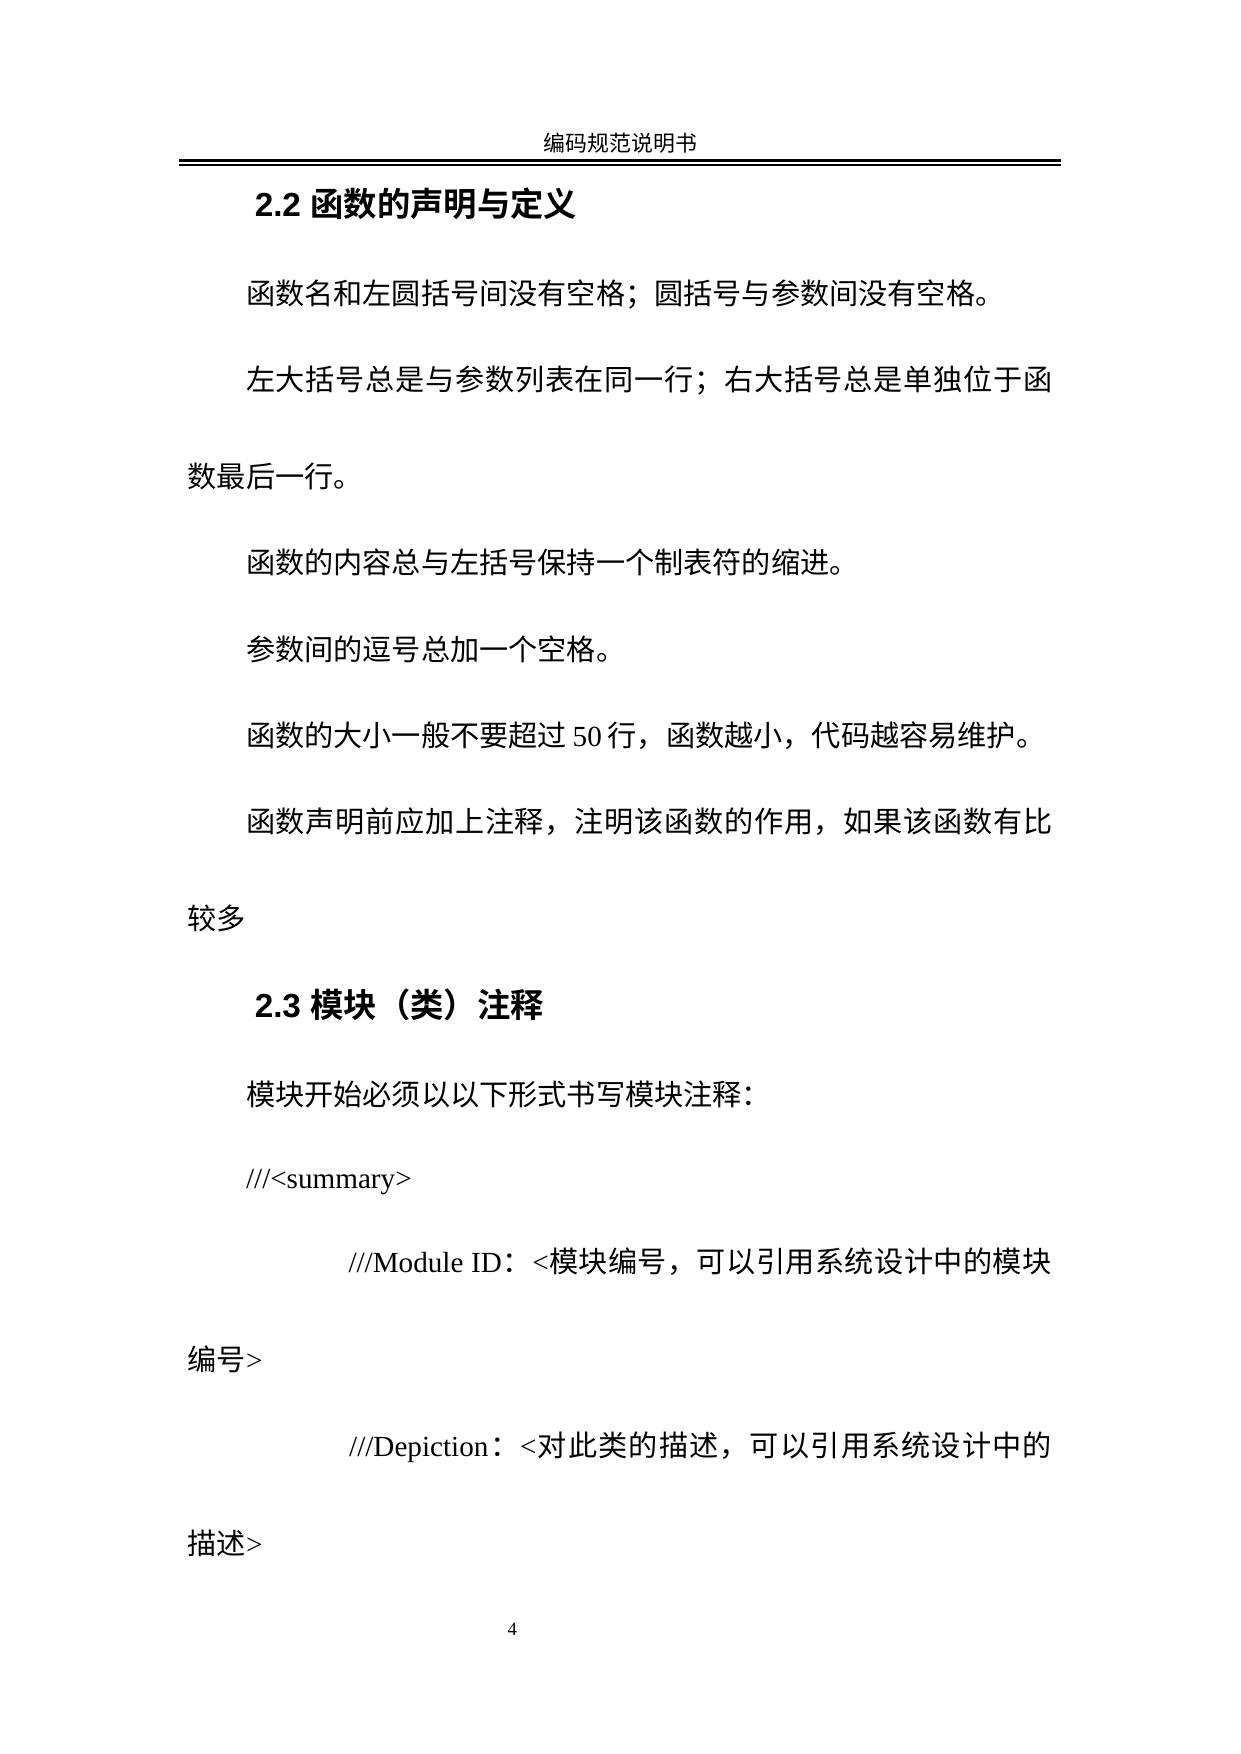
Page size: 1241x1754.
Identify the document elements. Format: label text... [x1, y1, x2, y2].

text ///Module ID：<模块编号，可以引用系统设计中的模块编号> [187, 1228, 1053, 1390]
subtitle 函数的内容总与左括号保持一个制表符的缩进。 [187, 529, 1053, 594]
subtitle 2.2 函数的声明与定义 [187, 170, 1053, 235]
subtitle 函数声明前应加上注释，注明该函数的作用，如果该函数有比较多 [187, 787, 1053, 949]
subtitle 函数的大小一般不要超过50行，函数越小，代码越容易维护。 [187, 701, 1053, 766]
subtitle 参数间的逗号总加一个空格。 [187, 615, 1053, 680]
subtitle 函数名和左圆括号间没有空格；圆括号与参数间没有空格。 [187, 259, 1053, 324]
subtitle 左大括号总是与参数列表在同一行；右大括号总是单独位于函数最后一行。 [187, 345, 1053, 507]
text ///<summary> [187, 1146, 1053, 1211]
text ///Depiction：<对此类的描述，可以引用系统设计中的描述> [187, 1411, 1053, 1574]
subtitle 2.3 模块（类）注释 [187, 971, 1053, 1036]
text 模块开始必须以以下形式书写模块注释： [187, 1060, 1053, 1125]
